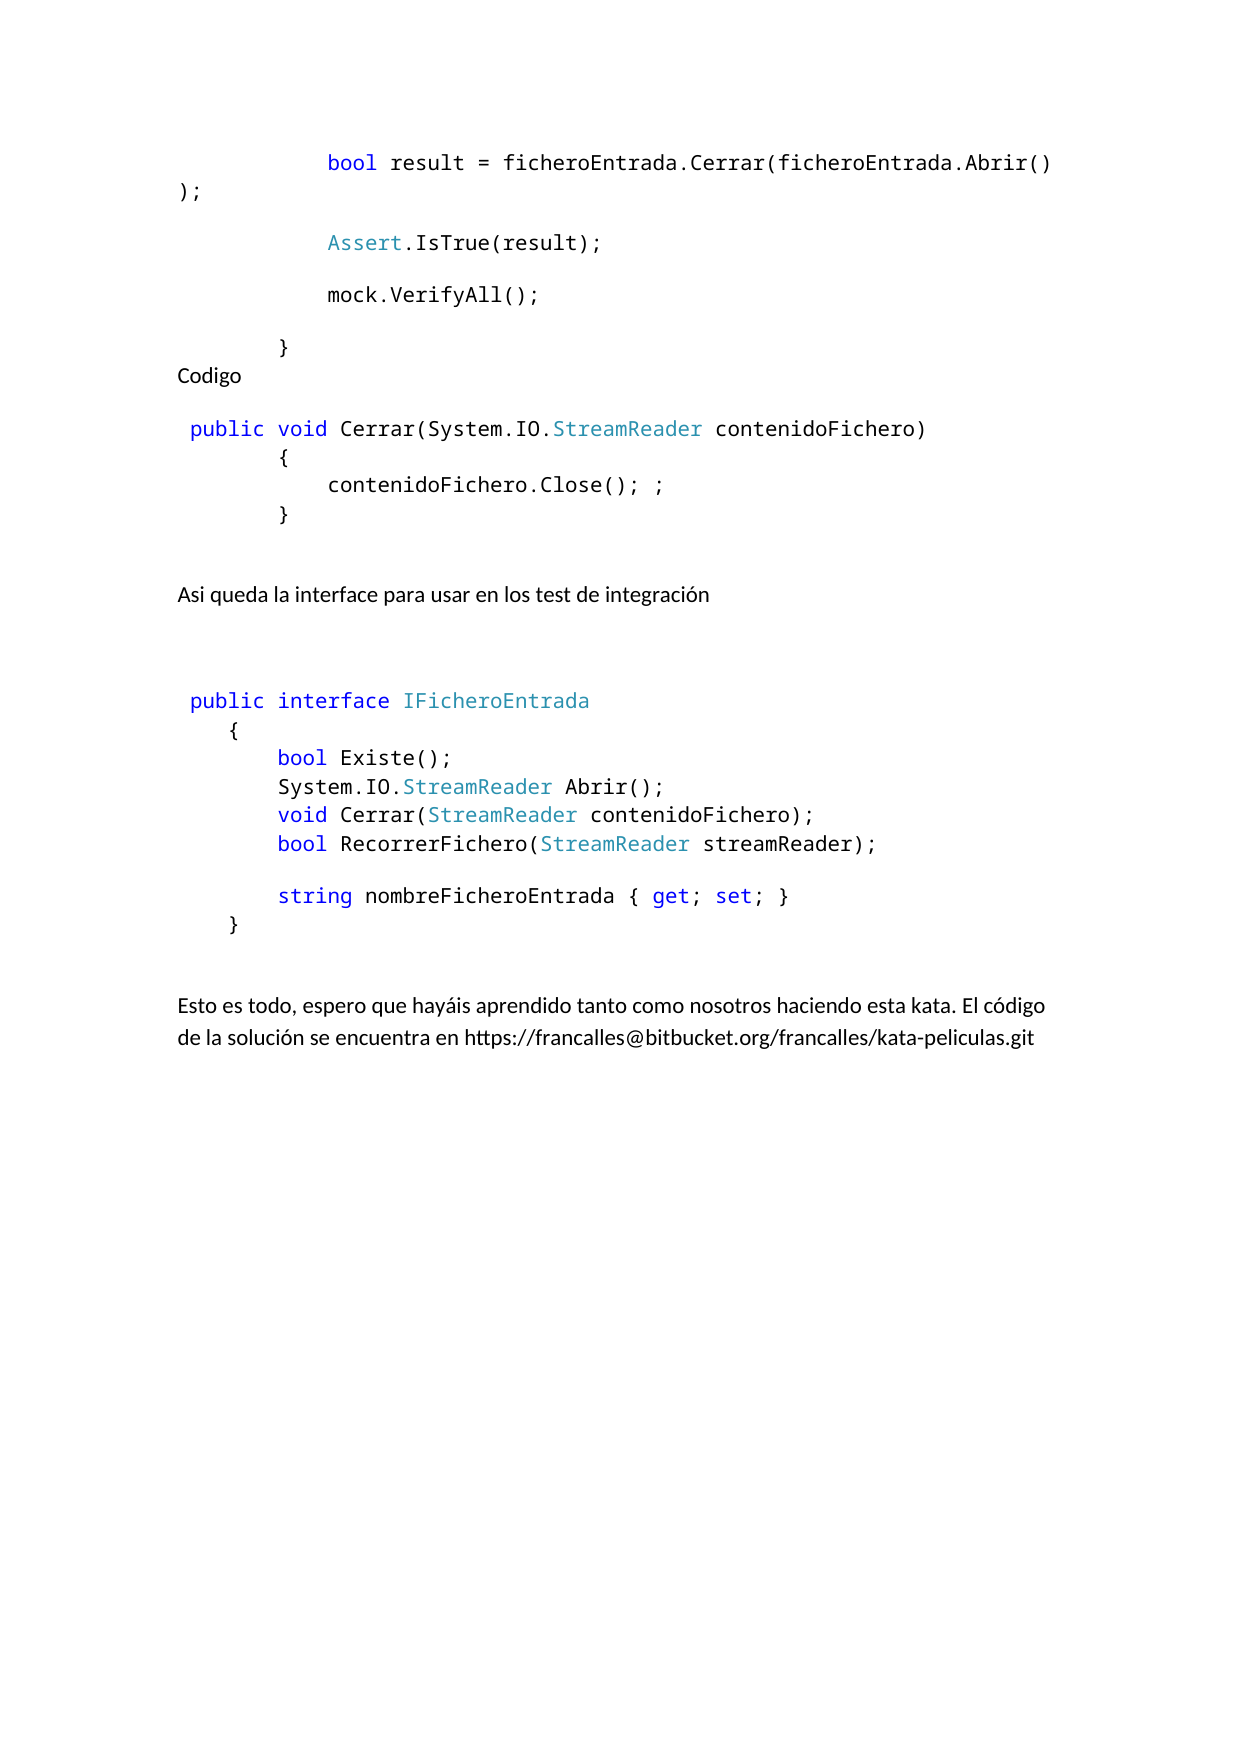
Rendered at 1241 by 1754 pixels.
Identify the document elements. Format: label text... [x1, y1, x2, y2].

text public interface IFicheroEntrada [177, 687, 1063, 715]
text { [177, 442, 1063, 471]
text string nombreFicheroEntrada { get; set; } [177, 881, 1063, 909]
text Codigo [177, 361, 1063, 389]
text bool Existe(); [177, 743, 1063, 772]
text public void Cerrar(System.IO.StreamReader contenidoFichero) [177, 414, 1063, 442]
text Assert.IsTrue(result); [177, 228, 1063, 257]
text { [177, 715, 1063, 743]
text } [177, 909, 1063, 938]
text void Cerrar(StreamReader contenidoFichero); [177, 800, 1063, 829]
text contenidoFichero.Close(); ; [177, 471, 1063, 499]
text bool RecorrerFichero(StreamReader streamReader); [177, 829, 1063, 857]
text } [177, 499, 1063, 527]
text bool result = ficheroEntrada.Cerrar(ficheroEntrada.Abrir()); [177, 148, 1063, 204]
text System.IO.StreamReader Abrir(); [177, 772, 1063, 800]
text mock.VerifyAll(); [177, 280, 1063, 309]
text } [177, 332, 1063, 361]
text Asi queda la interface para usar en los test de integración [177, 581, 1063, 608]
text Esto es todo, espero que hayáis aprendido tanto como nosotros haciendo esta kata. El código de la solución se encuentra en https://francalles@bitbucket.org/francalles/kata-peliculas.git [177, 991, 1063, 1051]
